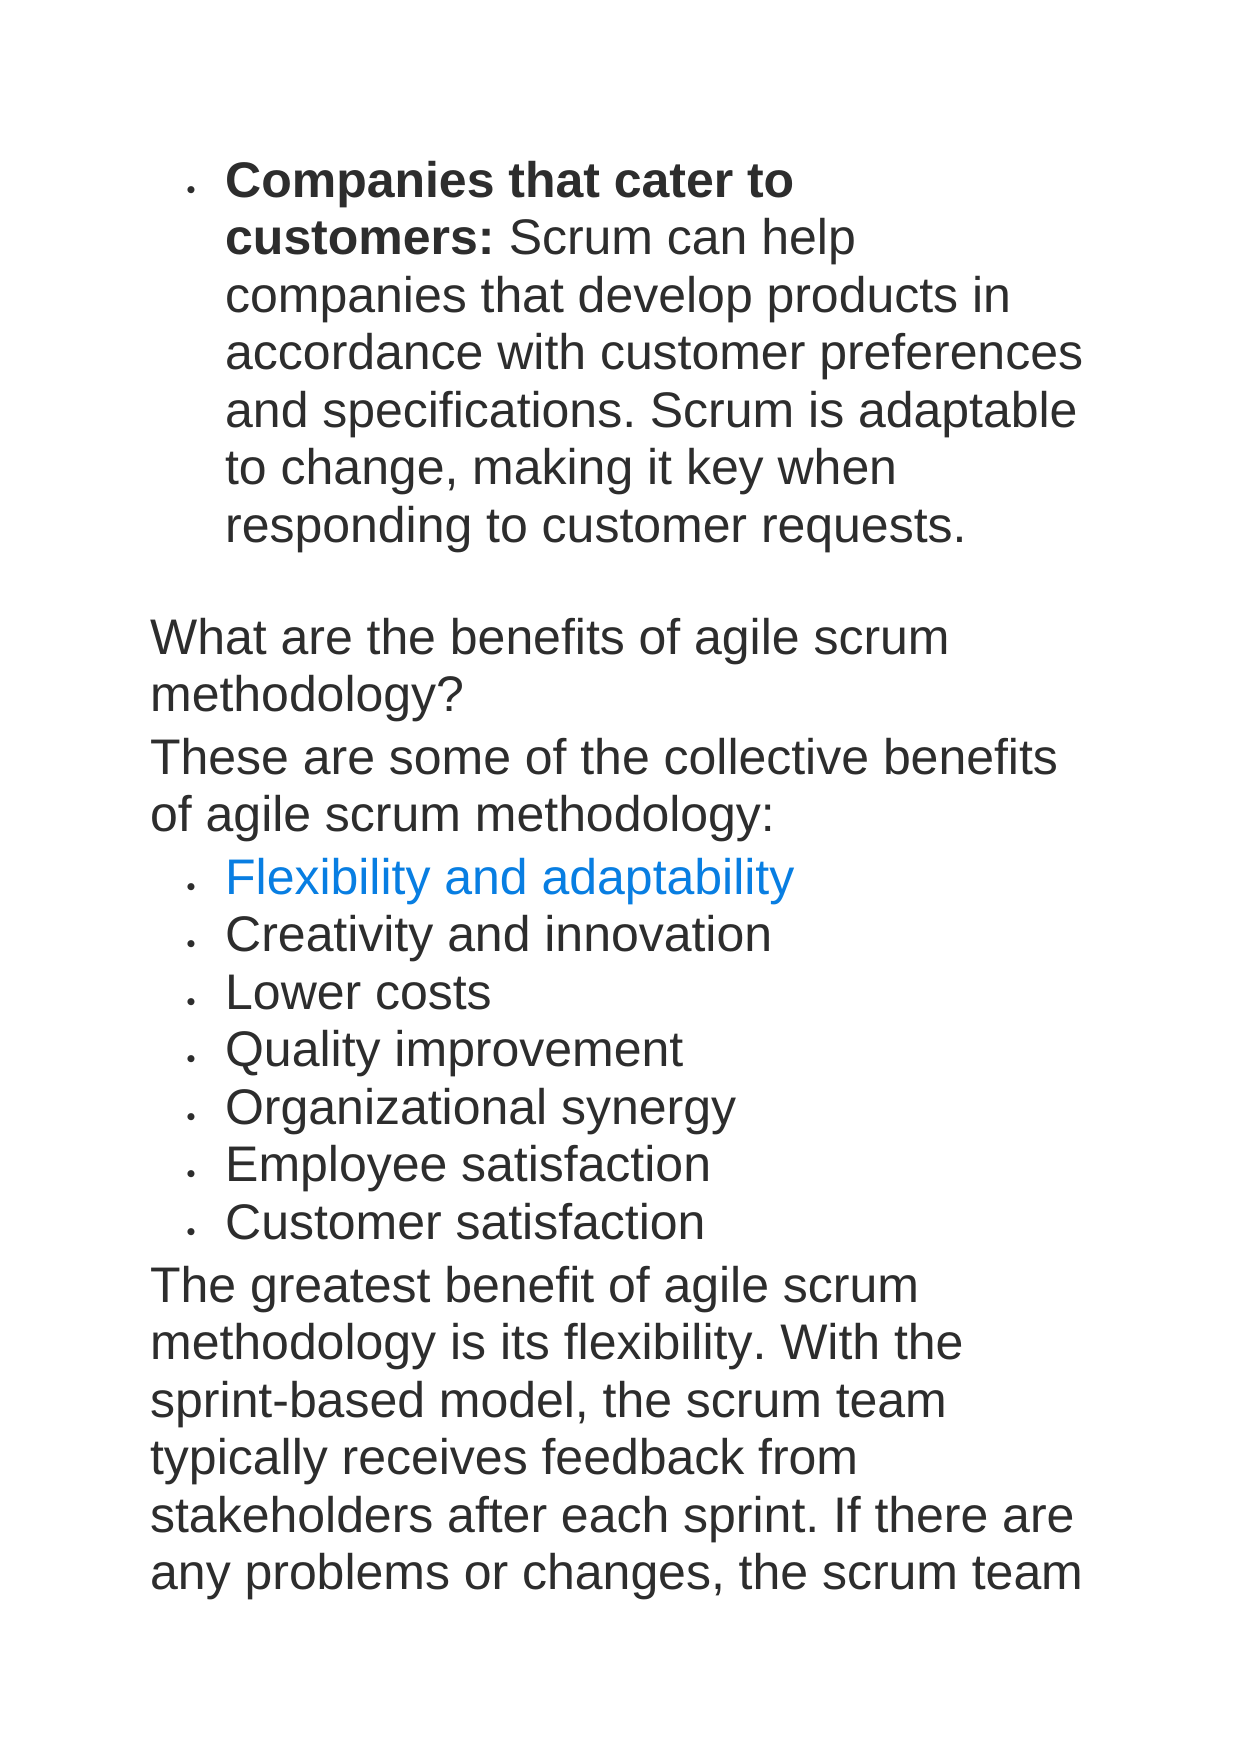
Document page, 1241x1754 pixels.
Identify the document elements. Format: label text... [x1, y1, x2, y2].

text What are the benefits of agile scrum methodology? [150, 607, 1090, 722]
list Customer satisfaction [187, 1192, 1090, 1250]
list Flexibility and adaptability [187, 847, 1090, 905]
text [150, 1255, 1090, 1600]
list Organizational synergy [187, 1077, 1090, 1135]
list Quality improvement [187, 1020, 1090, 1077]
list Companies that cater to customers: Scrum can help companies that develop products in accordance with customer preferences and specifications. Scrum is adaptable to change, making it key when responding to customer requests. [187, 150, 1090, 552]
list Lower costs [187, 962, 1090, 1020]
list Creativity and innovation [187, 905, 1090, 962]
list Employee satisfaction [187, 1135, 1090, 1192]
text These are some of the collective benefits of agile scrum methodology: [150, 727, 1090, 842]
